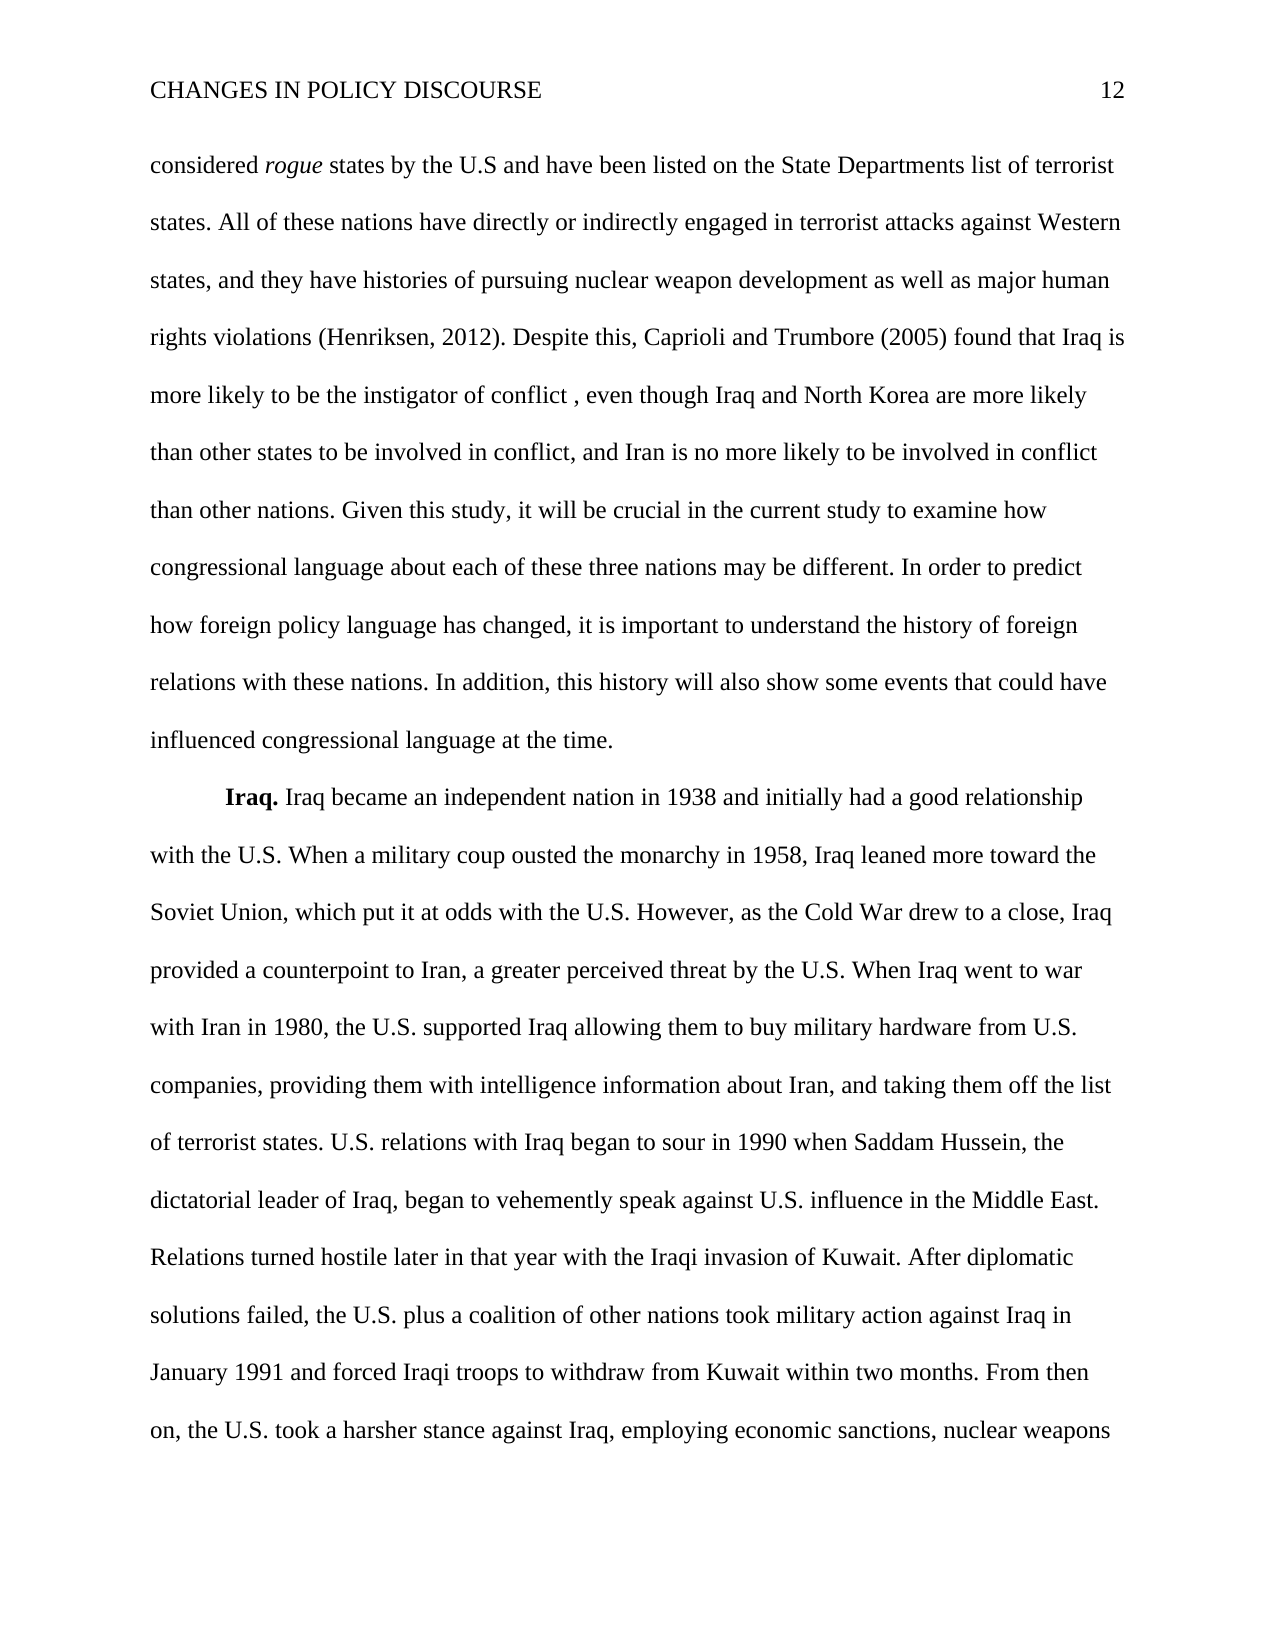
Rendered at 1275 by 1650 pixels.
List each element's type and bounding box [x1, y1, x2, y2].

text [150, 782, 1125, 1444]
text [150, 150, 1125, 754]
